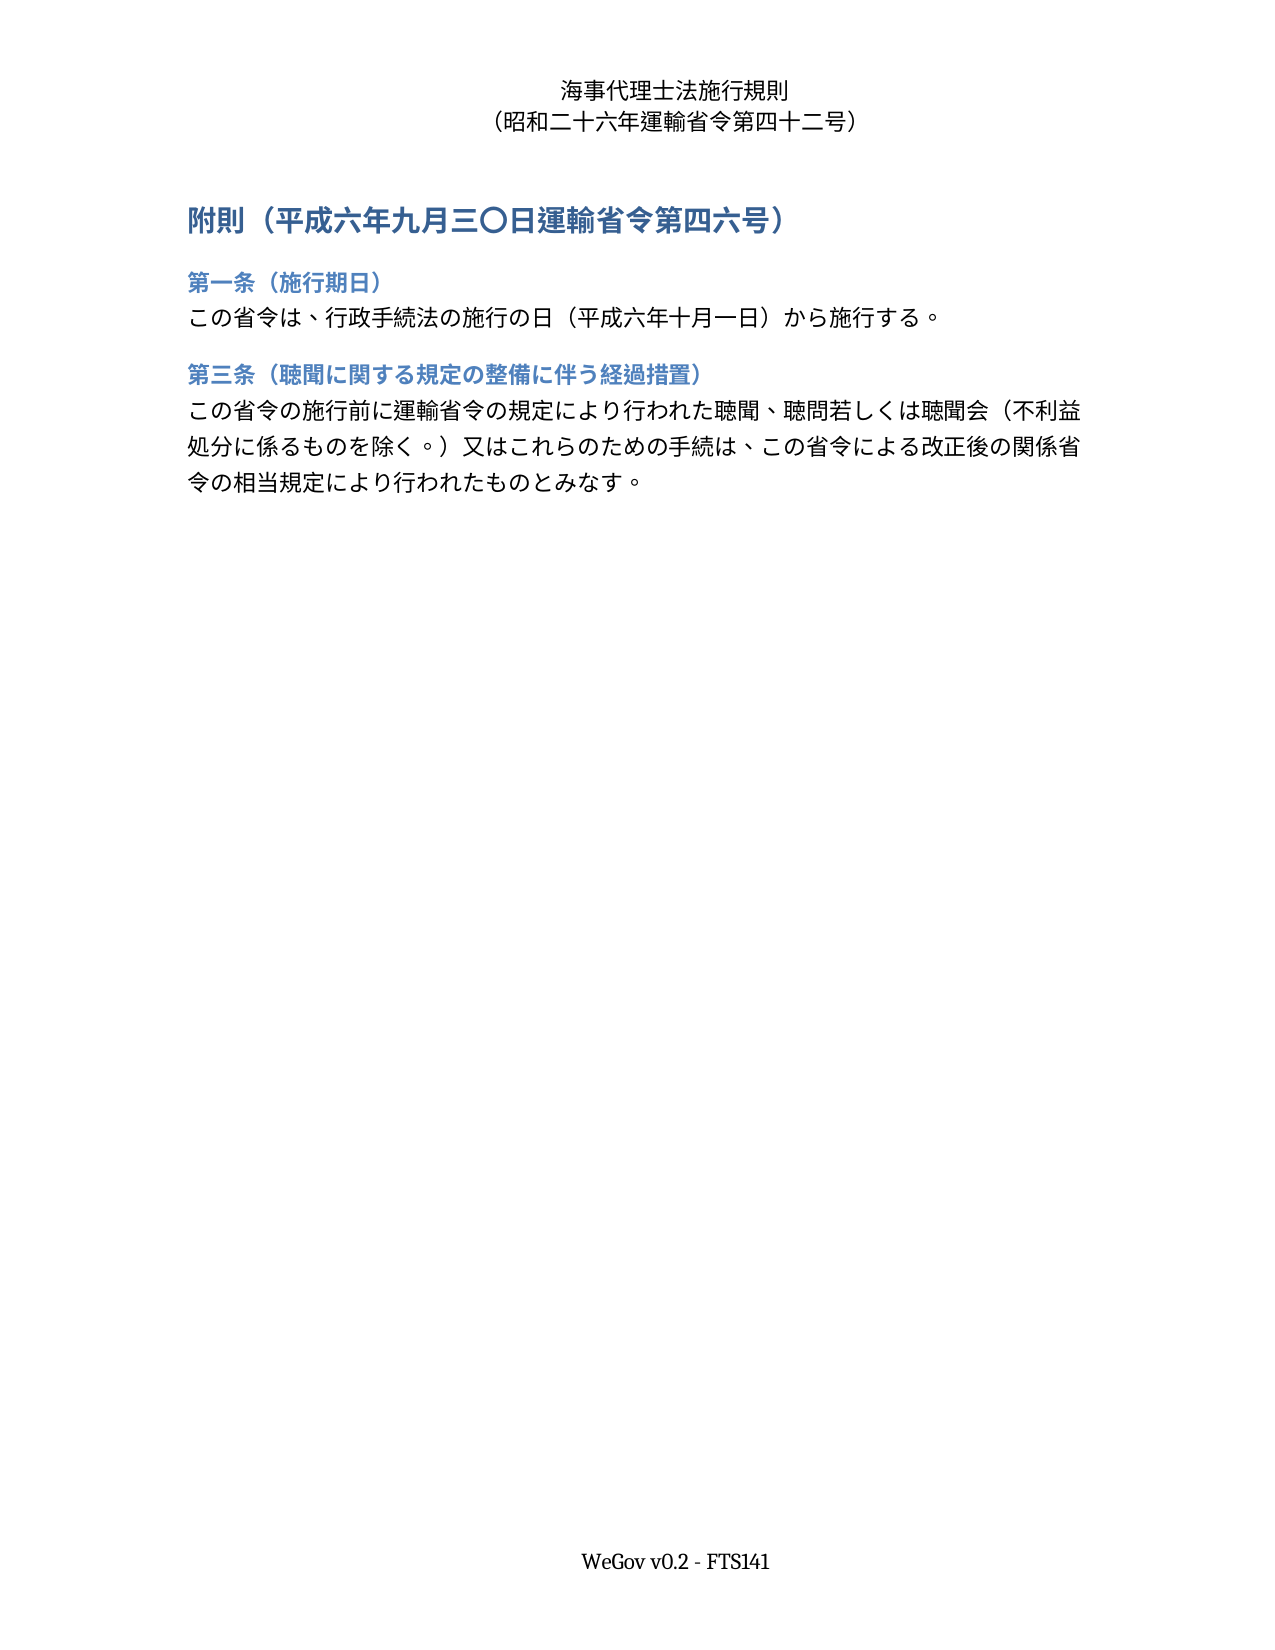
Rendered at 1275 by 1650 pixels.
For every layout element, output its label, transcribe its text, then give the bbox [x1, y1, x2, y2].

text この省令は、行政手続法の施行の日（平成六年十月一日）から施行する。 [187, 302, 1087, 334]
text この省令の施行前に運輸省令の規定により行われた聴聞、聴問若しくは聴聞会（不利益処分に係るものを除く。）又はこれらのための手続は、この省令による改正後の関係省令の相当規定により行われたものとみなす。 [187, 395, 1087, 498]
subtitle 第一条（施行期日） [187, 266, 1087, 298]
subtitle 第三条（聴聞に関する規定の整備に伴う経過措置） [187, 359, 1087, 390]
subtitle 附則（平成六年九月三〇日運輸省令第四六号） [187, 200, 1087, 240]
